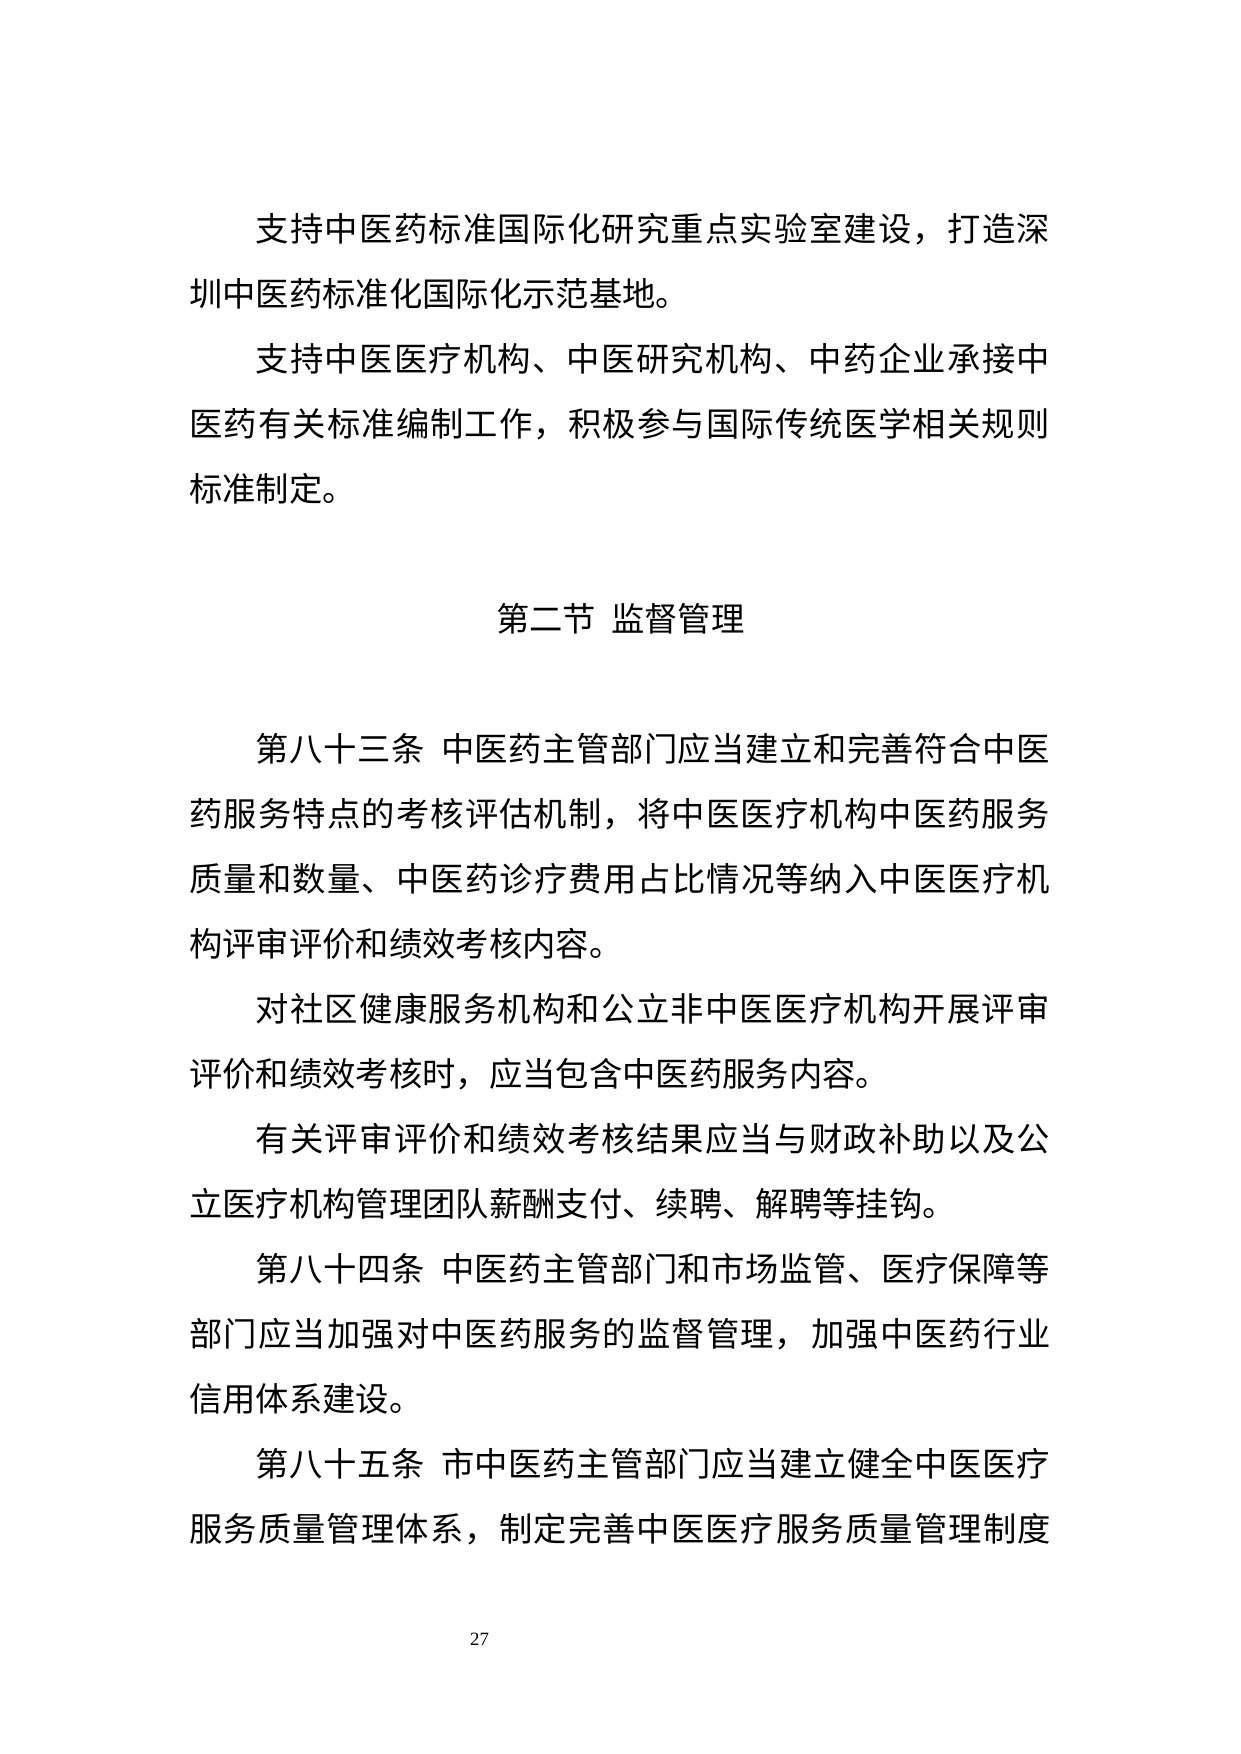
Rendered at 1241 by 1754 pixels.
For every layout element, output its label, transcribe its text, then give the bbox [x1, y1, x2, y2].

text 支持中医药标准国际化研究重点实验室建设，打造深圳中医药标准化国际化示范基地。 [189, 194, 1051, 324]
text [189, 1429, 1051, 1559]
text 第八十三条 中医药主管部门应当建立和完善符合中医药服务特点的考核评估机制，将中医医疗机构中医药服务质量和数量、中医药诊疗费用占比情况等纳入中医医疗机构评审评价和绩效考核内容。 [189, 714, 1051, 974]
text 对社区健康服务机构和公立非中医医疗机构开展评审评价和绩效考核时，应当包含中医药服务内容。 [189, 974, 1051, 1104]
text 第二节 监督管理 [189, 584, 1051, 649]
text 第八十四条 中医药主管部门和市场监管、医疗保障等部门应当加强对中医药服务的监督管理，加强中医药行业信用体系建设。 [189, 1234, 1051, 1429]
text 支持中医医疗机构、中医研究机构、中药企业承接中医药有关标准编制工作，积极参与国际传统医学相关规则、标准制定。 [189, 324, 1051, 519]
text 有关评审评价和绩效考核结果应当与财政补助以及公立医疗机构管理团队薪酬支付、续聘、解聘等挂钩。 [189, 1104, 1051, 1234]
